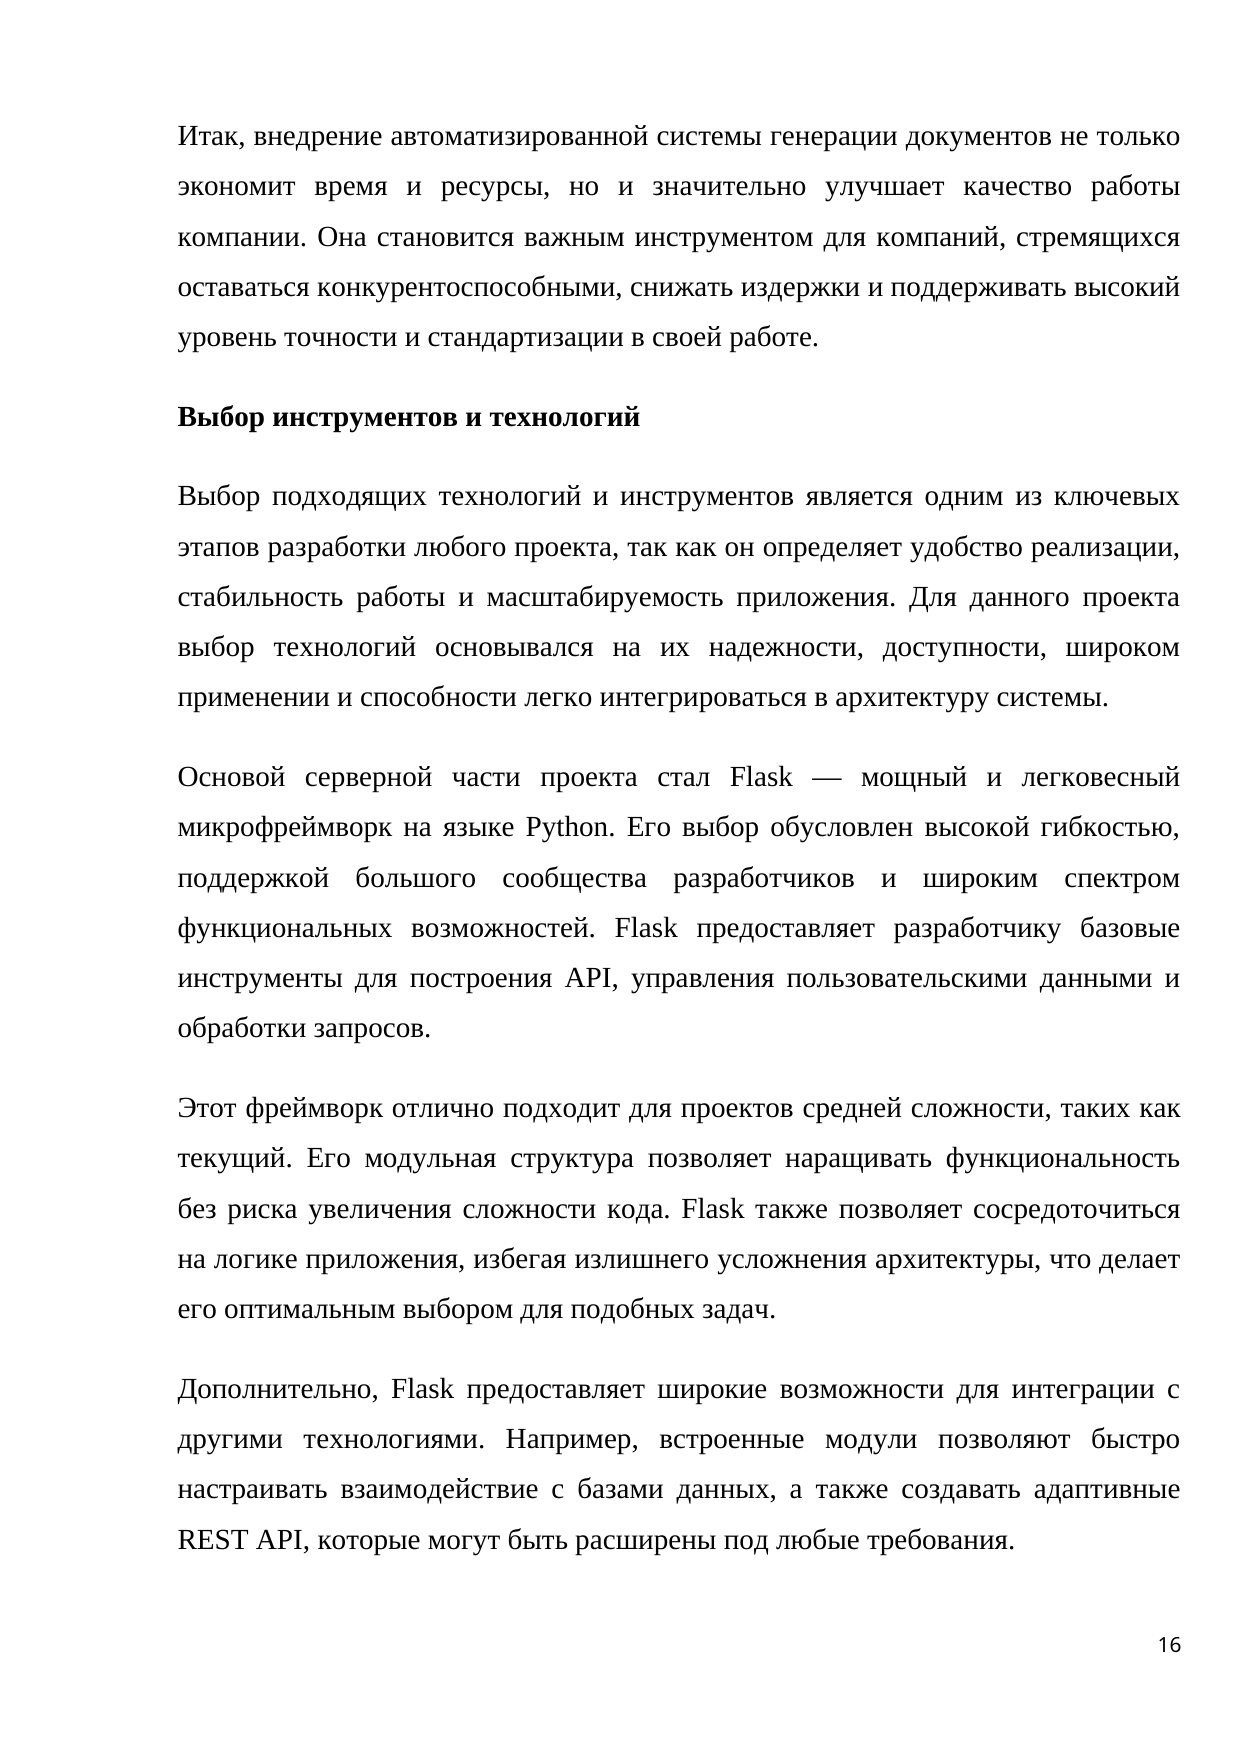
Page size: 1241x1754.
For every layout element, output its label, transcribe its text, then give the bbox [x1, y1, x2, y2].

text Итак, внедрение автоматизированной системы генерации документов не только экономит время и ресурсы, но и значительно улучшает качество работы компании. Она становится важным инструментом для компаний, стремящихся оставаться конкурентоспособными, снижать издержки и поддерживать высокий уровень точности и стандартизации в своей работе. [177, 478, 1181, 713]
text Выбор инструментов и технологий [177, 759, 1181, 793]
text Выбор подходящих технологий и инструментов является одним из ключевых этапов разработки любого проекта, так как он определяет удобство реализации, стабильность работы и масштабируемость приложения. Для данного проекта выбор технологий основывался на их надежности, доступности, широком применении и способности легко интегрироваться в архитектуру системы. [177, 838, 1181, 1073]
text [177, 118, 1181, 202]
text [177, 1450, 1181, 1584]
text Более того, автоматизация позволяет снизить затраты на обучение персонала. Система интуитивно понятна, что сводит к минимуму потребность в долгих инструктажах и тренингах. Это особенно важно в условиях высокой текучести кадров. [177, 248, 1181, 432]
text Основой серверной части проекта стал Flask — мощный и легковесный микрофреймворк на языке Python. Его выбор обусловлен высокой гибкостью, поддержкой большого сообщества разработчиков и широким спектром функциональных возможностей. Flask предоставляет разработчику базовые инструменты для построения API, управления пользовательскими данными и обработки запросов. [177, 1119, 1181, 1404]
